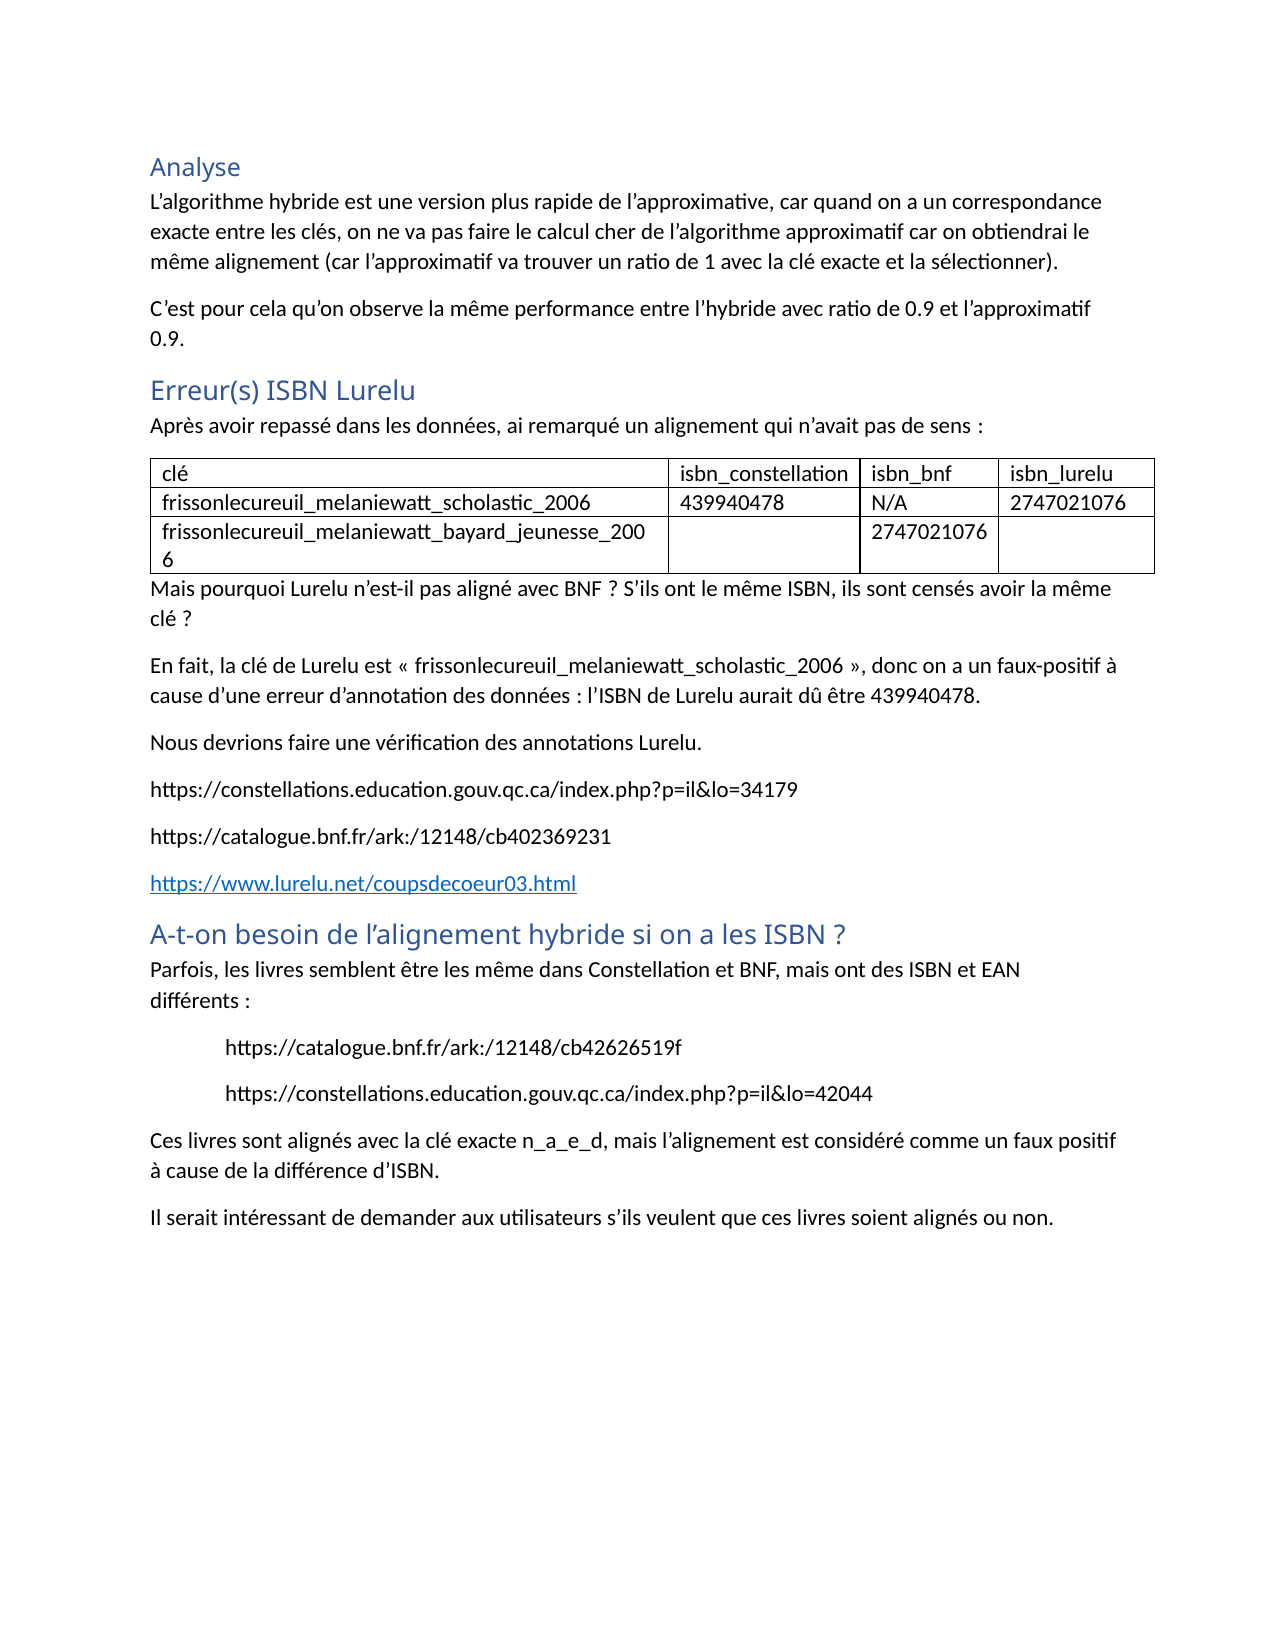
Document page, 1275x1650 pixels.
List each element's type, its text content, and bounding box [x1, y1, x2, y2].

table_cell 2747021076 [861, 517, 998, 573]
text Nous devrions faire une vérification des annotations Lurelu. [150, 728, 1125, 756]
subtitle A-t-on besoin de l’alignement hybride si on a les ISBN ? [150, 916, 1125, 953]
text Mais pourquoi Lurelu n’est-il pas aligné avec BNF ? S’ils ont le même ISBN, ils sont censés avoir la même clé ? [150, 574, 1125, 632]
table_cell [669, 517, 859, 573]
table_header isbn_bnf [861, 459, 998, 487]
table_cell frissonlecureuil_melaniewatt_bayard_jeunesse_2006 [151, 517, 668, 573]
table_cell N/A [861, 488, 998, 516]
text https://catalogue.bnf.fr/ark:/12148/cb402369231 [150, 822, 1125, 850]
table_cell frissonlecureuil_melaniewatt_scholastic_2006 [151, 488, 668, 516]
text Parfois, les livres semblent être les même dans Constellation et BNF, mais ont des ISBN et EAN différents : [150, 956, 1125, 1014]
text https://www.lurelu.net/coupsdecoeur03.html [150, 869, 1125, 897]
subtitle Analyse [150, 150, 1125, 184]
text C’est pour cela qu’on observe la même performance entre l’hybride avec ratio de 0.9 et l’approximatif 0.9. [150, 294, 1125, 352]
text https://constellations.education.gouv.qc.ca/index.php?p=il&lo=34179 [150, 775, 1125, 803]
text Il serait intéressant de demander aux utilisateurs s’ils veulent que ces livres soient alignés ou non. [150, 1203, 1125, 1231]
text L’algorithme hybride est une version plus rapide de l’approximative, car quand on a un correspondance exacte entre les clés, on ne va pas faire le calcul cher de l’algorithme approximatif car on obtiendrai le même alignement (car l’approximatif va trouver un ratio de 1 avec la clé exacte et la sélectionner). [150, 187, 1125, 275]
text Après avoir repassé dans les données, ai remarqué un alignement qui n’avait pas de sens : [150, 411, 1125, 439]
table_header clé [151, 459, 668, 487]
text https://constellations.education.gouv.qc.ca/index.php?p=il&lo=42044 [150, 1079, 1125, 1107]
subtitle Erreur(s) ISBN Lurelu [150, 371, 1125, 408]
table_header isbn_lurelu [999, 459, 1154, 487]
text https://catalogue.bnf.fr/ark:/12148/cb42626519f [150, 1033, 1125, 1061]
table_cell 2747021076 [999, 488, 1154, 516]
text Ces livres sont alignés avec la clé exacte n_a_e_d, mais l’alignement est considéré comme un faux positif à cause de la différence d’ISBN. [150, 1126, 1125, 1184]
table_cell 439940478 [669, 488, 859, 516]
table_header isbn_constellation [669, 459, 859, 487]
table_cell [999, 517, 1154, 573]
text En fait, la clé de Lurelu est « frissonlecureuil_melaniewatt_scholastic_2006 », donc on a un faux-positif à cause d’une erreur d’annotation des données : l’ISBN de Lurelu aurait dû être 439940478. [150, 651, 1125, 709]
